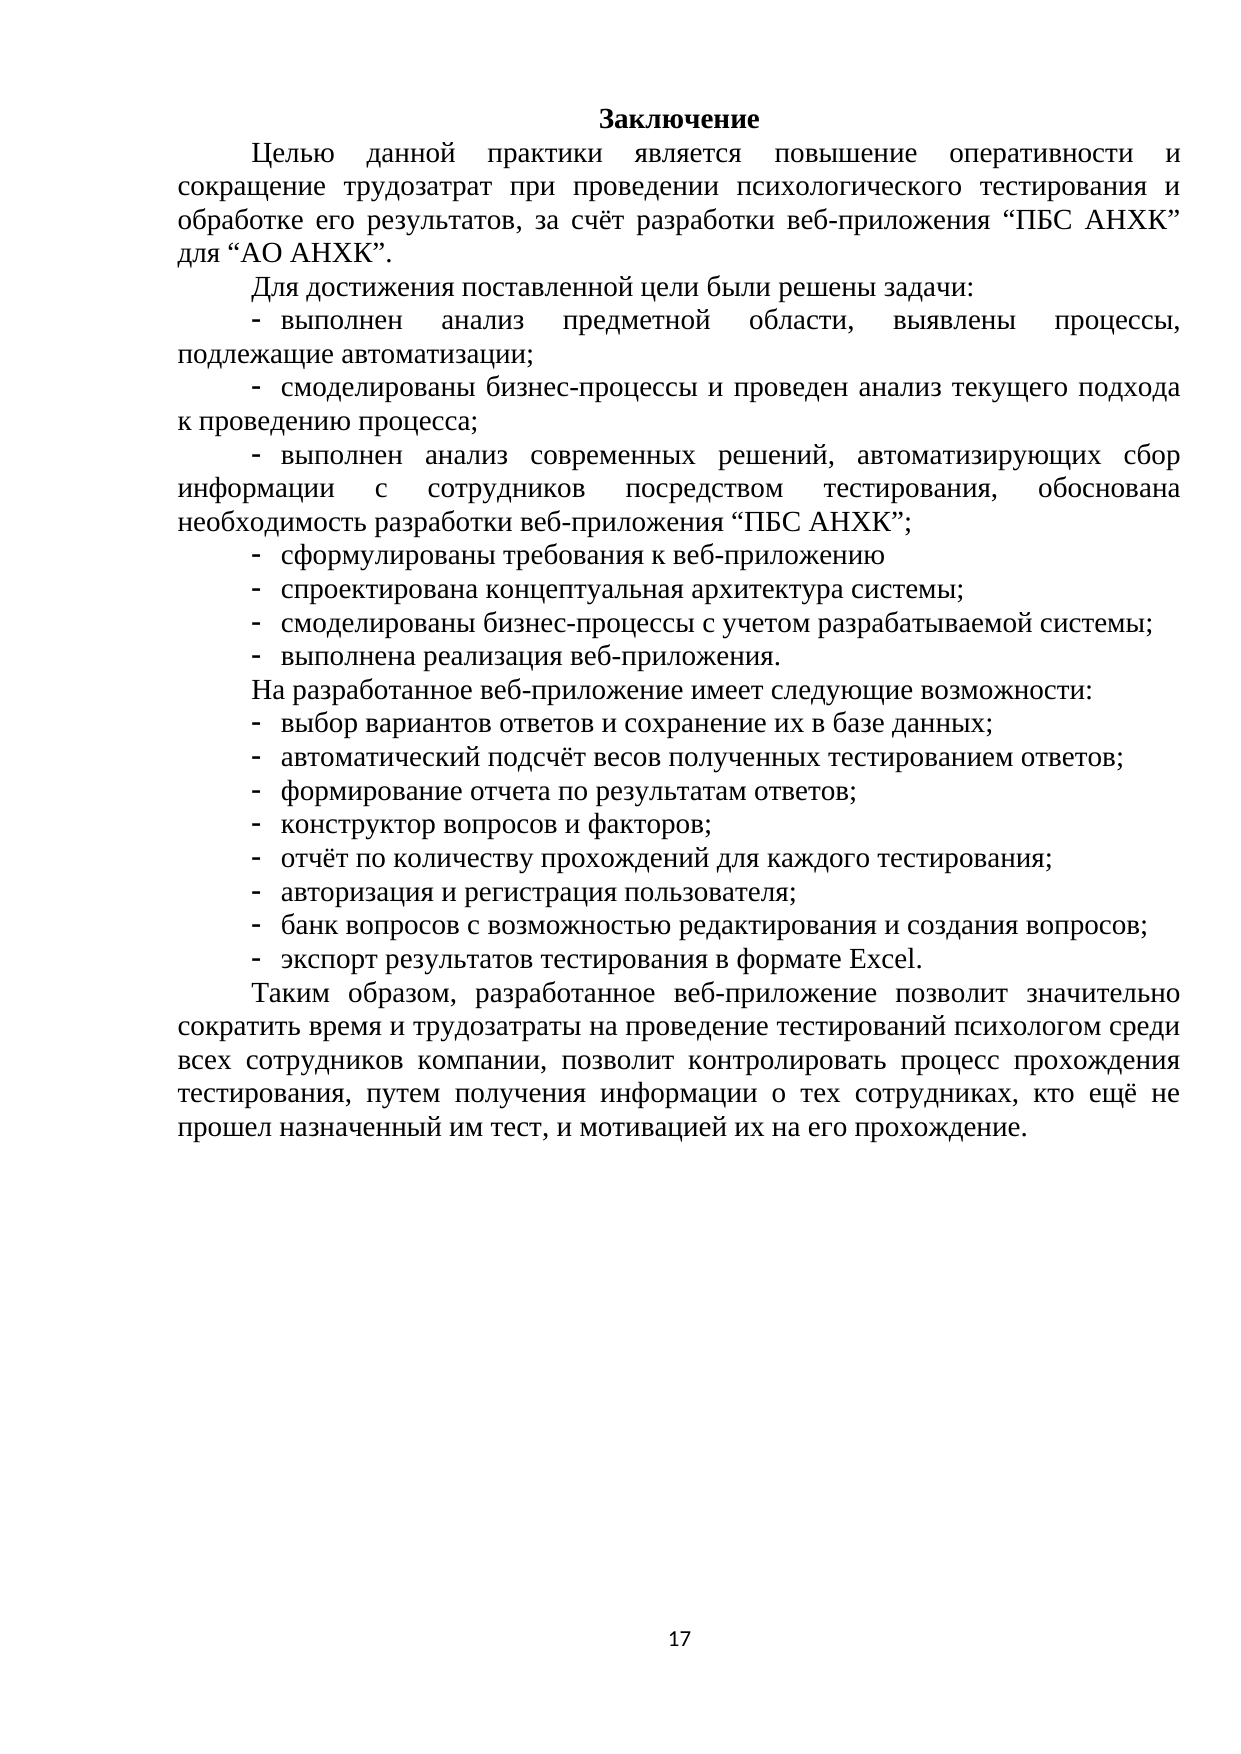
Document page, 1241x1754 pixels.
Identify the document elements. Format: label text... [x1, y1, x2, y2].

list выполнена реализация веб-приложения. [177, 638, 1181, 672]
list авторизация и регистрация пользователя; [177, 874, 1181, 907]
text Целью данной практики является повышение оперативности и сокращение трудозатрат при проведении психологического тестирования и обработке его результатов, за счёт разработки веб-приложения “ПБС АНХК” для “АО АНХК”. [177, 135, 1181, 269]
list смоделированы бизнес-процессы и проведен анализ текущего подхода к проведению процесса; [177, 369, 1181, 437]
list смоделированы бизнес-процессы с учетом разрабатываемой системы; [177, 605, 1181, 638]
list выбор вариантов ответов и сохранение их в базе данных; [177, 706, 1181, 739]
list отчёт по количеству прохождений для каждого тестирования; [177, 840, 1181, 874]
text На разработанное веб-приложение имеет следующие возможности: [177, 672, 1181, 706]
list спроектирована концептуальная архитектура системы; [177, 571, 1181, 605]
text Заключение [177, 101, 1181, 135]
text Для достижения поставленной цели были решены задачи: [177, 269, 1181, 302]
list выполнен анализ предметной области, выявлены процессы, подлежащие автоматизации; [177, 302, 1181, 369]
list банк вопросов с возможностью редактирования и создания вопросов; [177, 907, 1181, 941]
list экспорт результатов тестирования в формате Excel. [177, 941, 1181, 975]
list выполнен анализ современных решений, автоматизирующих сбор информации с сотрудников посредством тестирования, обоснована необходимость разработки веб-приложения “ПБС АНХК”; [177, 437, 1181, 537]
list автоматический подсчёт весов полученных тестированием ответов; [177, 739, 1181, 773]
list сформулированы требования к веб-приложению [177, 537, 1181, 571]
text Таким образом, разработанное веб-приложение позволит значительно сократить время и трудозатраты на проведение тестирований психологом среди всех сотрудников компании, позволит контролировать процесс прохождения тестирования, путем получения информации о тех сотрудниках, кто ещё не прошел назначенный им тест, и мотивацией их на его прохождение. [177, 975, 1181, 1142]
list формирование отчета по результатам ответов; [177, 773, 1181, 807]
list конструктор вопросов и факторов; [177, 807, 1181, 840]
